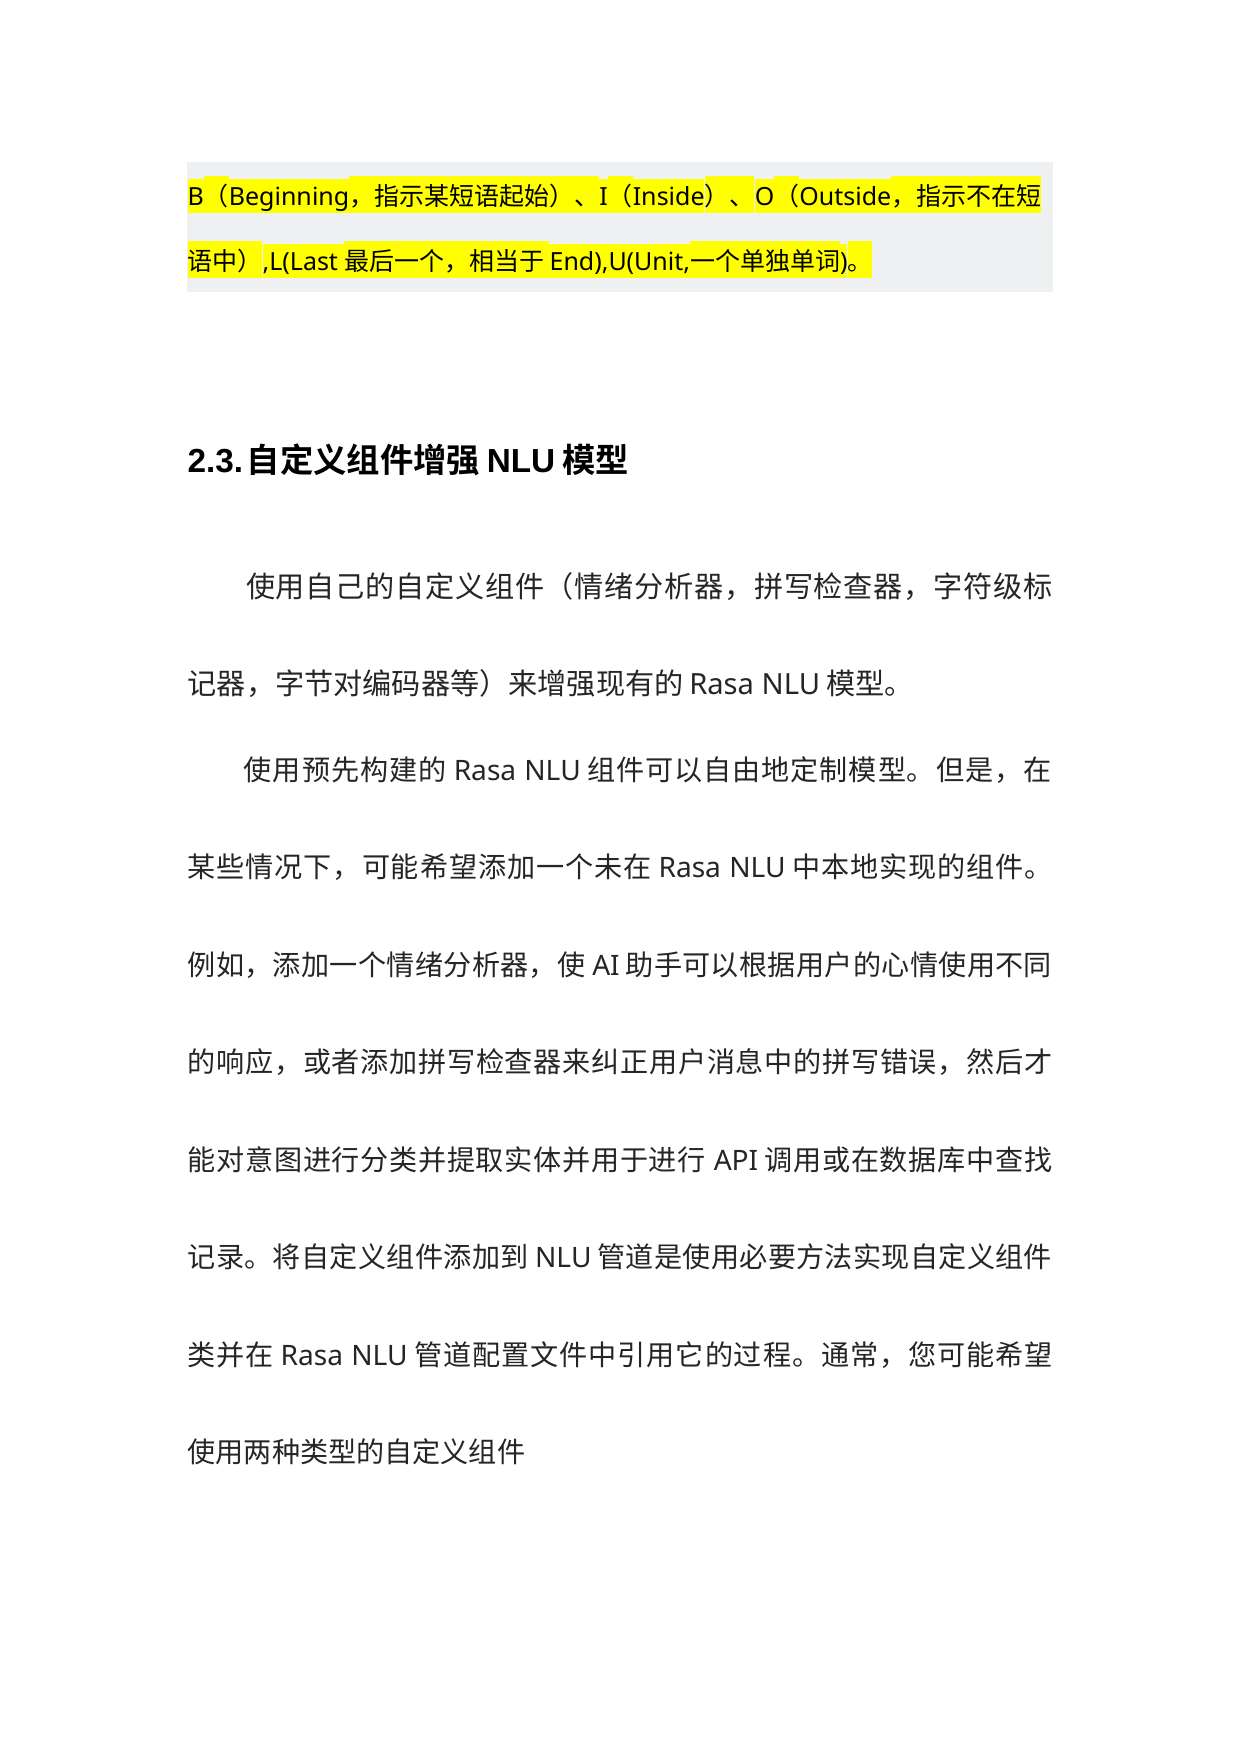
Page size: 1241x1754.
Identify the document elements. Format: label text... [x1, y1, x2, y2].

text 使用自己的自定义组件（情绪分析器，拼写检查器，字符级标记器，字节对编码器等）来增强现有的Rasa NLU模型。 [187, 552, 1053, 714]
text 使用预先构建的Rasa NLU组件可以自由地定制模型。但是，在某些情况下，可能希望添加一个未在Rasa NLU中本地实现的组件。例如，添加一个情绪分析器，使AI助手可以根据用户的心情使用不同的响应，或者添加拼写检查器来纠正用户消息中的拼写错误，然后才能对意图进行分类并提取实体并用于进行API调用或在数据库中查找记录。将自定义组件添加到NLU管道是使用必要方法实现自定义组件类并在Rasa NLU管道配置文件中引用它的过程。通常，您可能希望使用两种类型的自定义组件 [187, 736, 1053, 1483]
subtitle 自定义组件增强NLU模型 [187, 425, 1053, 490]
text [187, 162, 1053, 292]
